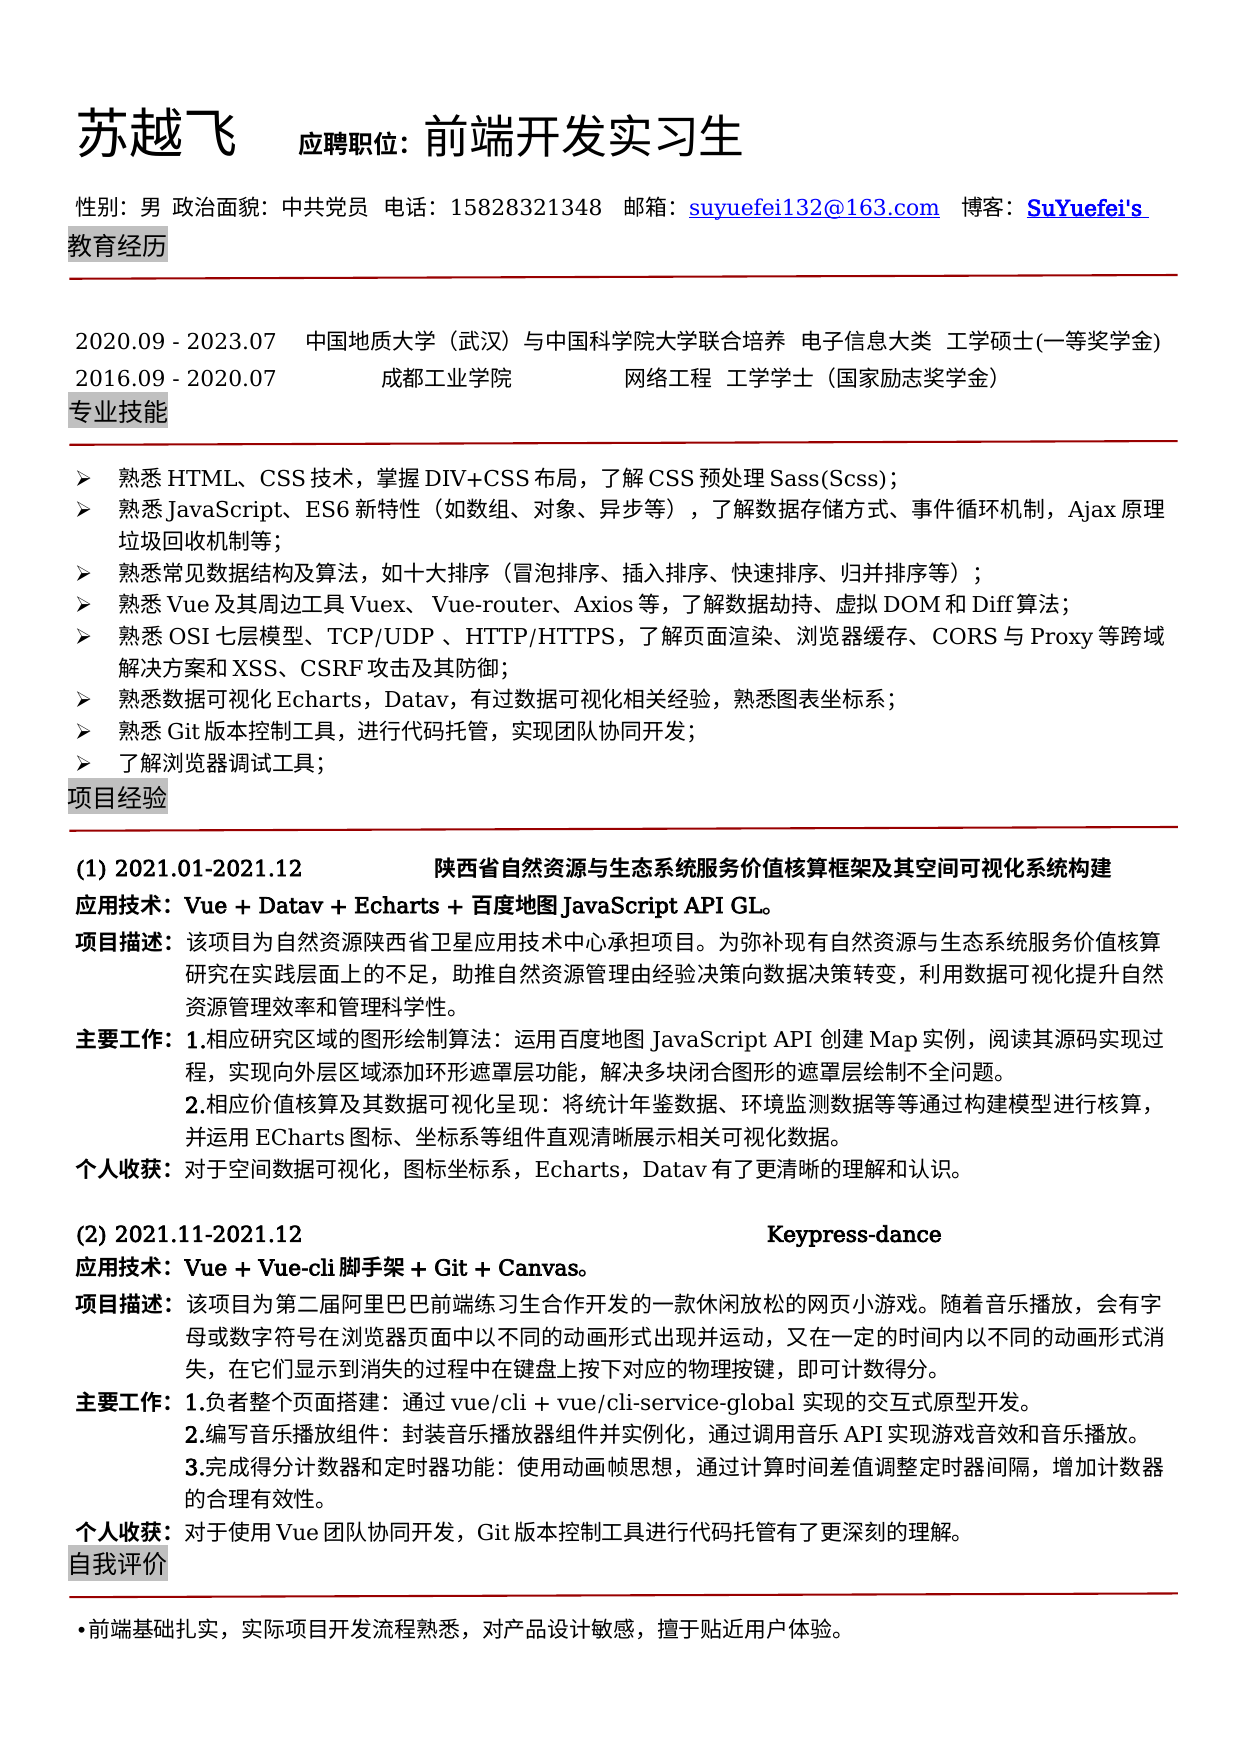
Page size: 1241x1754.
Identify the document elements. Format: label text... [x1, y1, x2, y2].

text 2020.09 - 2023.07 中国地质大学（武汉）与中国科学院大学联合培养 电子信息大类 工学硕士(一等奖学金) [75, 324, 1165, 356]
text 应用技术：Vue + Vue-cli脚手架 + Git + Canvas。 [75, 1249, 1165, 1282]
text (1) 2021.01-2021.12 陕西省自然资源与生态系统服务价值核算框架及其空间可视化系统构建 [75, 850, 1165, 883]
text 3.完成得分计数器和定时器功能：使用动画帧思想，通过计算时间差值调整定时器间隔，增加计数器的合理有效性。 [184, 1449, 1165, 1514]
text 2016.09 - 2020.07 成都工业学院 网络工程 工学学士（国家励志奖学金） [75, 361, 1165, 393]
list 熟悉常见数据结构及算法，如十大排序（冒泡排序、插入排序、快速排序、归并排序等）； [75, 556, 1165, 587]
text (2) 2021.11-2021.12 Keypress-dance [75, 1217, 1165, 1249]
text •前端基础扎实，实际项目开发流程熟悉，对产品设计敏感，擅于贴近用户体验。 [75, 1612, 1165, 1644]
list 了解浏览器调试工具； [75, 746, 1165, 777]
list 熟悉Git版本控制工具，进行代码托管，实现团队协同开发； [75, 714, 1165, 746]
list 熟悉HTML、CSS技术，掌握DIV+CSS布局，了解CSS预处理Sass(Scss)； [75, 461, 1165, 492]
text 项目描述：该项目为第二届阿里巴巴前端练习生合作开发的一款休闲放松的网页小游戏。随着音乐播放，会有字母或数字符号在浏览器页面中以不同的动画形式出现并运动，又在一定的时间内以不同的动画形式消失，在它们显示到消失的过程中在键盘上按下对应的物理按键，即可计数得分。 [75, 1287, 1165, 1384]
text 苏越飞 应聘职位：前端开发实习生 [75, 81, 1165, 178]
text 个人收获：对于使用Vue团队协同开发，Git版本控制工具进行代码托管有了更深刻的理解。 [75, 1514, 1165, 1547]
list 熟悉OSI七层模型、TCP/UDP 、HTTP/HTTPS，了解页面渲染、浏览器缓存、CORS与Proxy等跨域解决方案和XSS、CSRF攻击及其防御； [75, 619, 1165, 682]
text 应用技术：Vue + Datav + Echarts + 百度地图JavaScript API GL。 [75, 887, 1165, 920]
text 项目描述：该项目为自然资源陕西省卫星应用技术中心承担项目。为弥补现有自然资源与生态系统服务价值核算研究在实践层面上的不足，助推自然资源管理由经验决策向数据决策转变，利用数据可视化提升自然资源管理效率和管理科学性。 [75, 924, 1165, 1022]
text 个人收获：对于空间数据可视化，图标坐标系，Echarts，Datav有了更清晰的理解和认识。 [75, 1152, 1165, 1184]
text 主要工作：1.相应研究区域的图形绘制算法：运用百度地图JavaScript API 创建Map实例，阅读其源码实现过程，实现向外层区域添加环形遮罩层功能，解决多块闭合图形的遮罩层绘制不全问题。 [75, 1022, 1165, 1087]
text 主要工作：1.负者整个页面搭建：通过 vue/cli + vue/cli-service-global 实现的交互式原型开发。 [75, 1384, 1165, 1417]
list 熟悉Vue及其周边工具 Vuex、 Vue-router、Axios等，了解数据劫持、虚拟DOM和Diff算法； [75, 587, 1165, 619]
text 性别：男 政治面貌：中共党员 电话：15828321348 邮箱：suyuefei132@163.com 博客：SuYuefei's Blog [75, 190, 1165, 255]
list 熟悉JavaScript、ES6新特性（如数组、对象、异步等），了解数据存储方式、事件循环机制，Ajax原理、垃圾回收机制等； [75, 492, 1165, 556]
list 熟悉数据可视化Echarts，Datav，有过数据可视化相关经验，熟悉图表坐标系； [75, 682, 1165, 714]
text 2.相应价值核算及其数据可视化呈现：将统计年鉴数据、环境监测数据等等通过构建模型进行核算，并运用ECharts图标、坐标系等组件直观清晰展示相关可视化数据。 [185, 1087, 1165, 1152]
text 2.编写音乐播放组件：封装音乐播放器组件并实例化，通过调用音乐API实现游戏音效和音乐播放。 [163, 1417, 1165, 1449]
